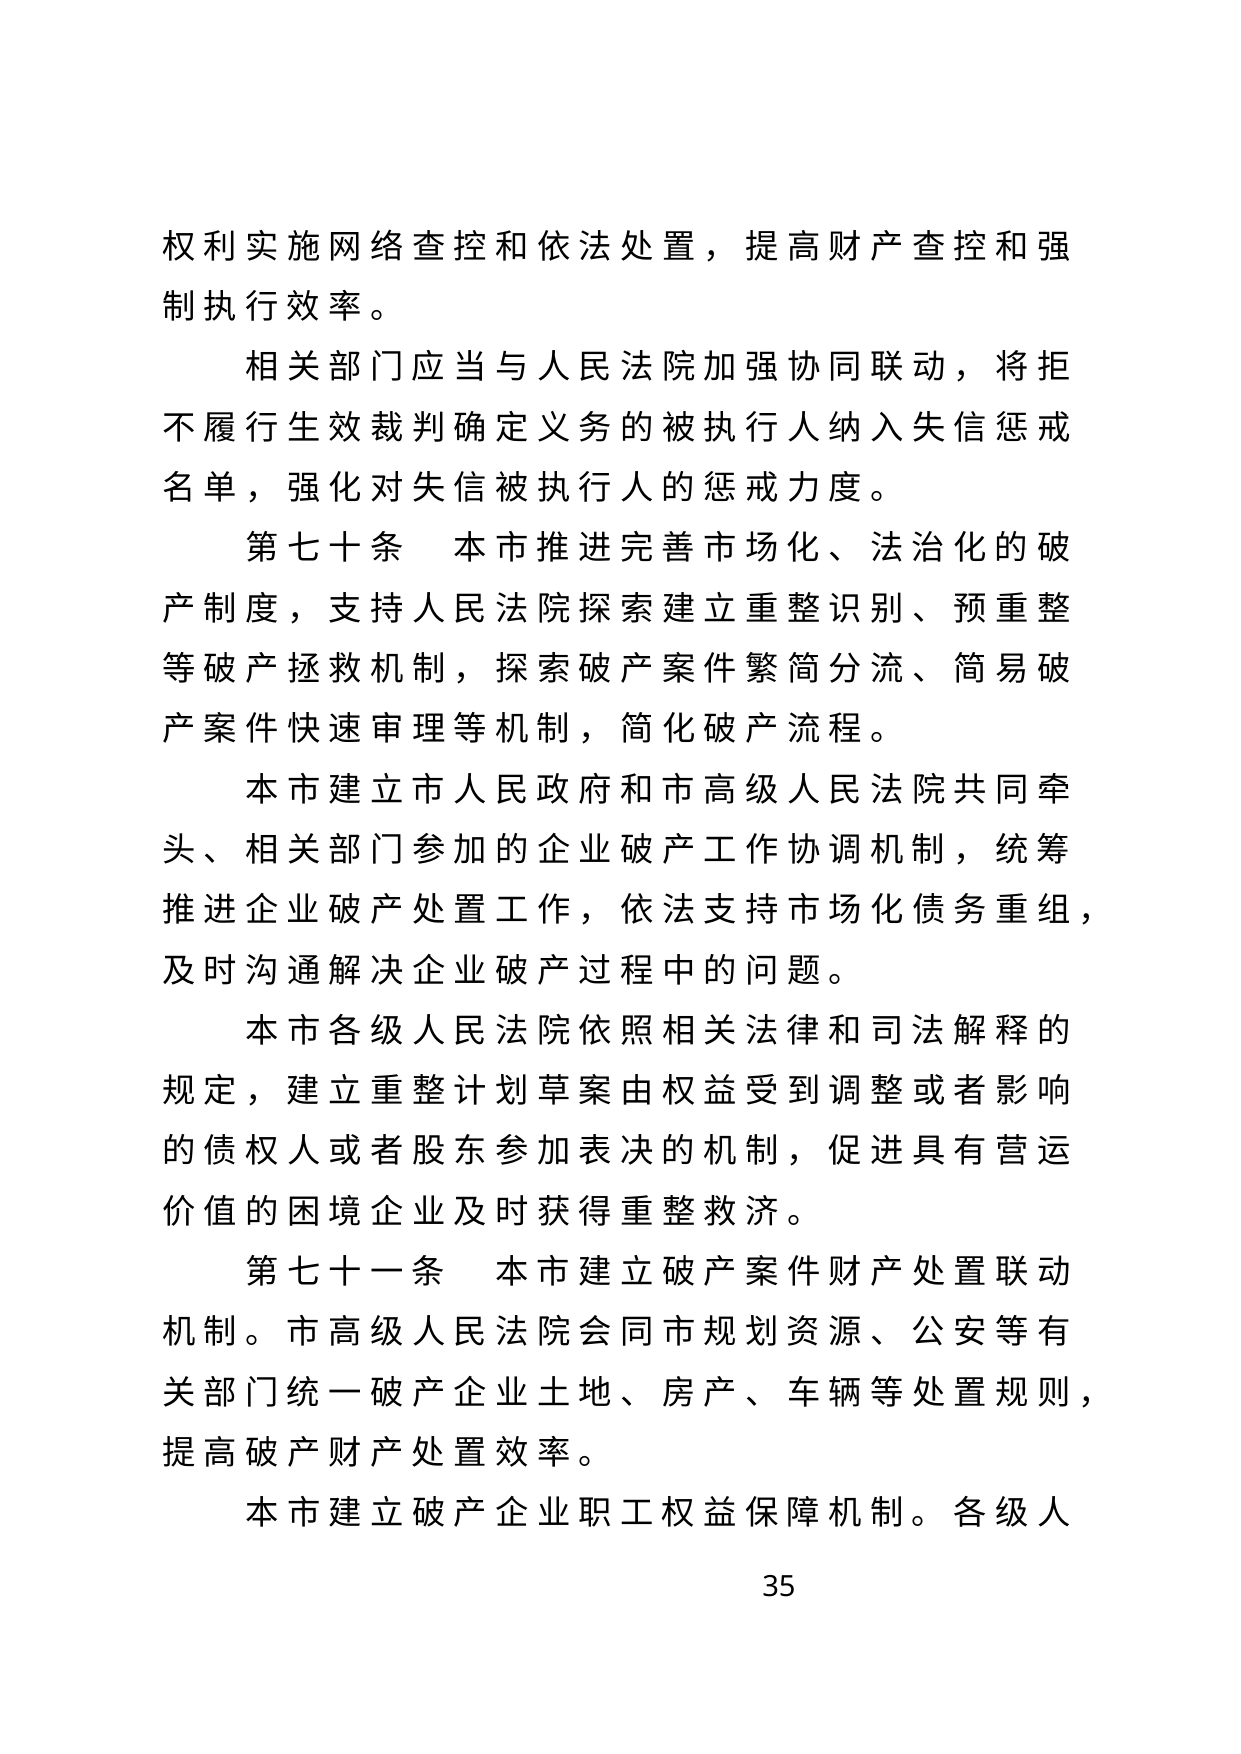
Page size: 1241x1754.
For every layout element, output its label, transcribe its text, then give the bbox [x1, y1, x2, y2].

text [162, 213, 1078, 334]
text 第七十条 本市推进完善市场化、法治化的破产制度，支持人民法院探索建立重整识别、预重整等破产拯救机制，探索破产案件繁简分流、简易破产案件快速审理等机制，简化破产流程。 [162, 515, 1078, 756]
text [162, 1480, 1078, 1540]
text 第七十一条 本市建立破产案件财产处置联动机制。市高级人民法院会同市规划资源、公安等有关部门统一破产企业土地、房产、车辆等处置规则，提高破产财产处置效率。 [162, 1239, 1078, 1480]
text 本市各级人民法院依照相关法律和司法解释的规定，建立重整计划草案由权益受到调整或者影响的债权人或者股东参加表决的机制，促进具有营运价值的困境企业及时获得重整救济。 [162, 998, 1078, 1239]
text 本市建立市人民政府和市高级人民法院共同牵头、相关部门参加的企业破产工作协调机制，统筹推进企业破产处置工作，依法支持市场化债务重组，及时沟通解决企业破产过程中的问题。 [162, 756, 1078, 998]
text 相关部门应当与人民法院加强协同联动，将拒不履行生效裁判确定义务的被执行人纳入失信惩戒名单，强化对失信被执行人的惩戒力度。 [162, 334, 1078, 515]
